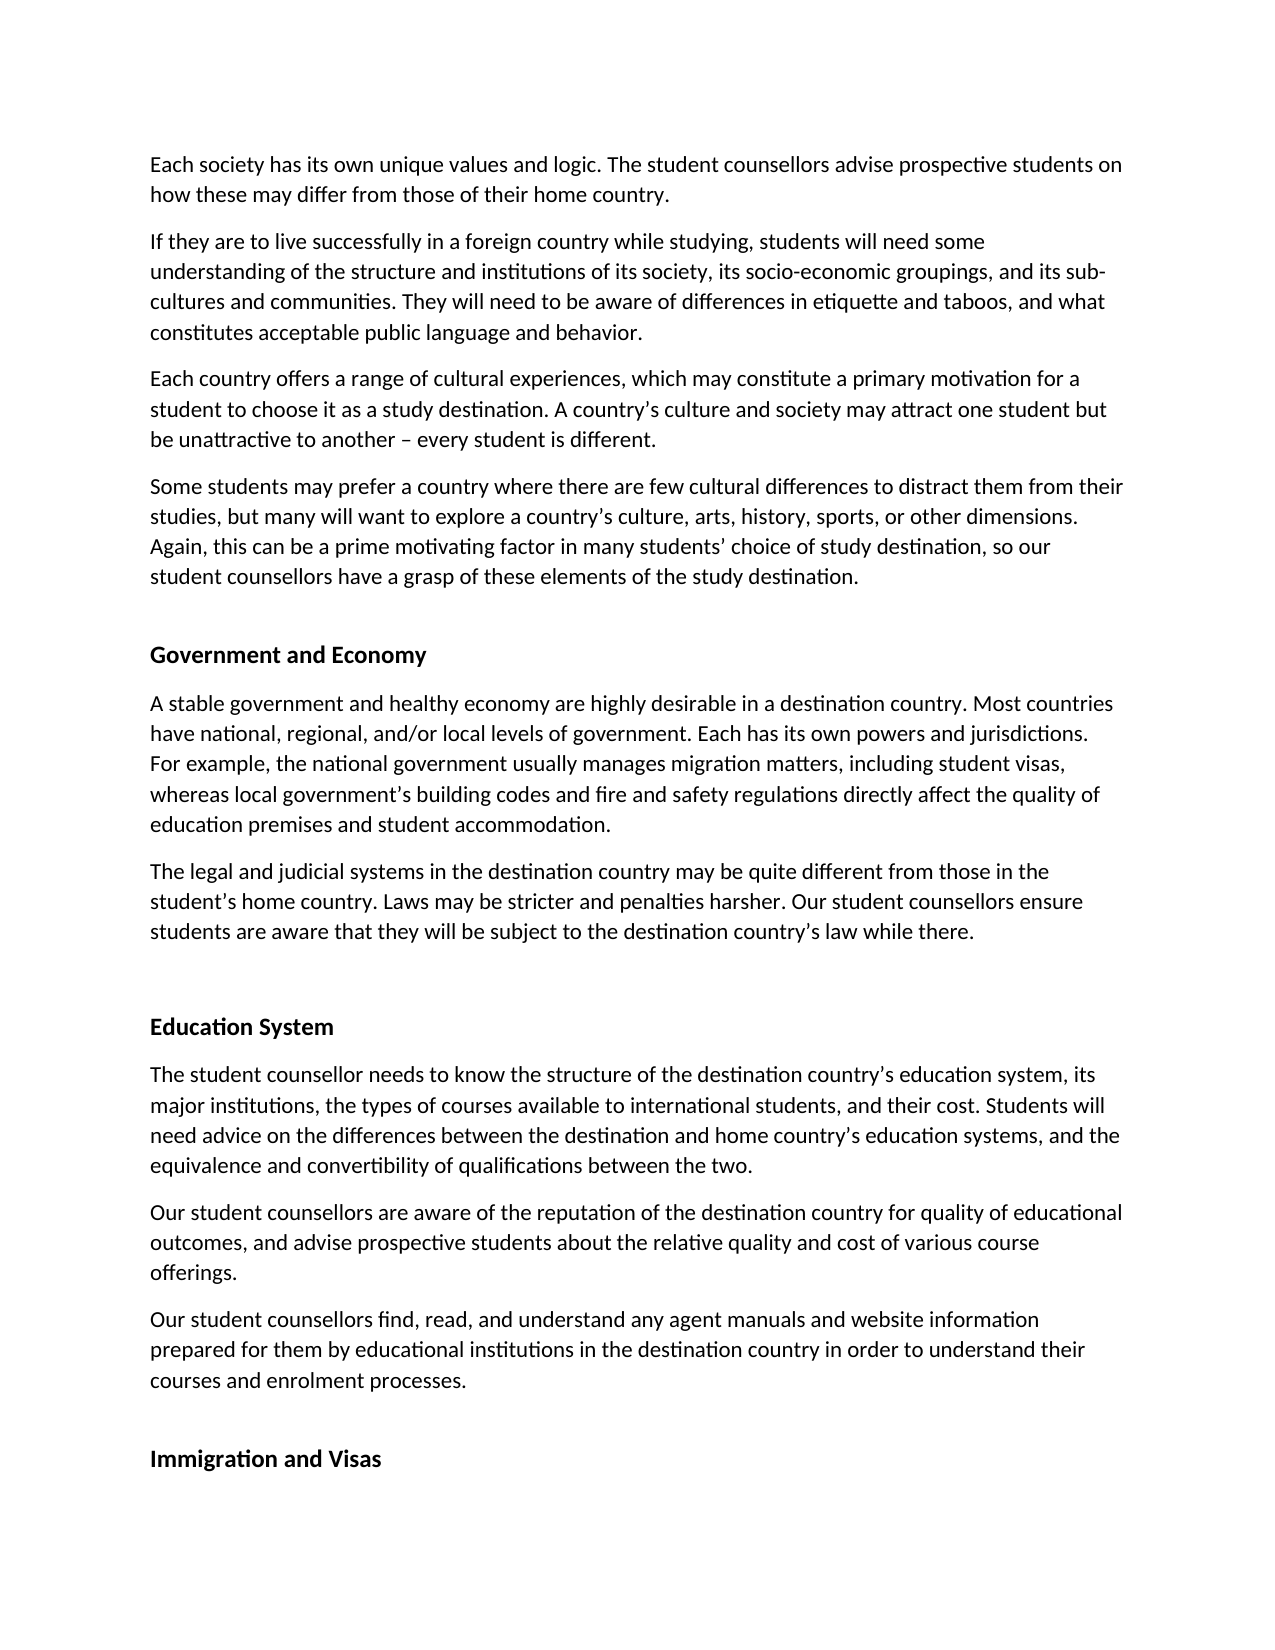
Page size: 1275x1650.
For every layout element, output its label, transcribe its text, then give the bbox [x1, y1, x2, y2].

text Some students may prefer a country where there are few cultural differences to distract them from their studies, but many will want to explore a country’s culture, arts, history, sports, or other dimensions. Again, this can be a prime motivating factor in many students’ choice of study destination, so our student counsellors have a grasp of these elements of the study destination. [150, 472, 1125, 621]
text Education System [150, 1011, 1125, 1042]
text Government and Economy [150, 639, 1125, 670]
text The legal and judicial systems in the destination country may be quite different from those in the student’s home country. Laws may be stricter and penalties harsher. Our student counsellors ensure students are aware that they will be subject to the destination country’s law while there. [150, 857, 1125, 945]
text Our student counsellors are aware of the reputation of the destination country for quality of educational outcomes, and advise prospective students about the relative quality and cost of various course offerings. [150, 1198, 1125, 1287]
text The student counsellor needs to know the structure of the destination country’s education system, its major institutions, the types of courses available to international students, and their cost. Students will need advice on the differences between the destination and home country’s education systems, and the equivalence and convertibility of qualifications between the two. [150, 1061, 1125, 1179]
text Each society has its own unique values and logic. The student counsellors advise prospective students on how these may differ from those of their home country. [150, 150, 1125, 208]
text Immigration and Visas [150, 1443, 1125, 1473]
text Our student counsellors find, read, and understand any agent manuals and website information prepared for them by educational institutions in the destination country in order to understand their courses and enrolment processes. [150, 1305, 1125, 1424]
text Each country offers a range of cultural experiences, which may constitute a primary motivation for a student to choose it as a study destination. A country’s culture and society may attract one student but be unattractive to another – every student is different. [150, 364, 1125, 453]
text A stable government and healthy economy are highly desirable in a destination country. Most countries have national, regional, and/or local levels of government. Each has its own powers and jurisdictions. For example, the national government usually manages migration matters, including student visas, whereas local government’s building codes and fire and safety regulations directly affect the quality of education premises and student accommodation. [150, 689, 1125, 838]
text If they are to live successfully in a foreign country while studying, students will need some understanding of the structure and institutions of its society, its socio-economic groupings, and its sub-cultures and communities. They will need to be aware of differences in etiquette and taboos, and what constitutes acceptable public language and behavior. [150, 227, 1125, 346]
